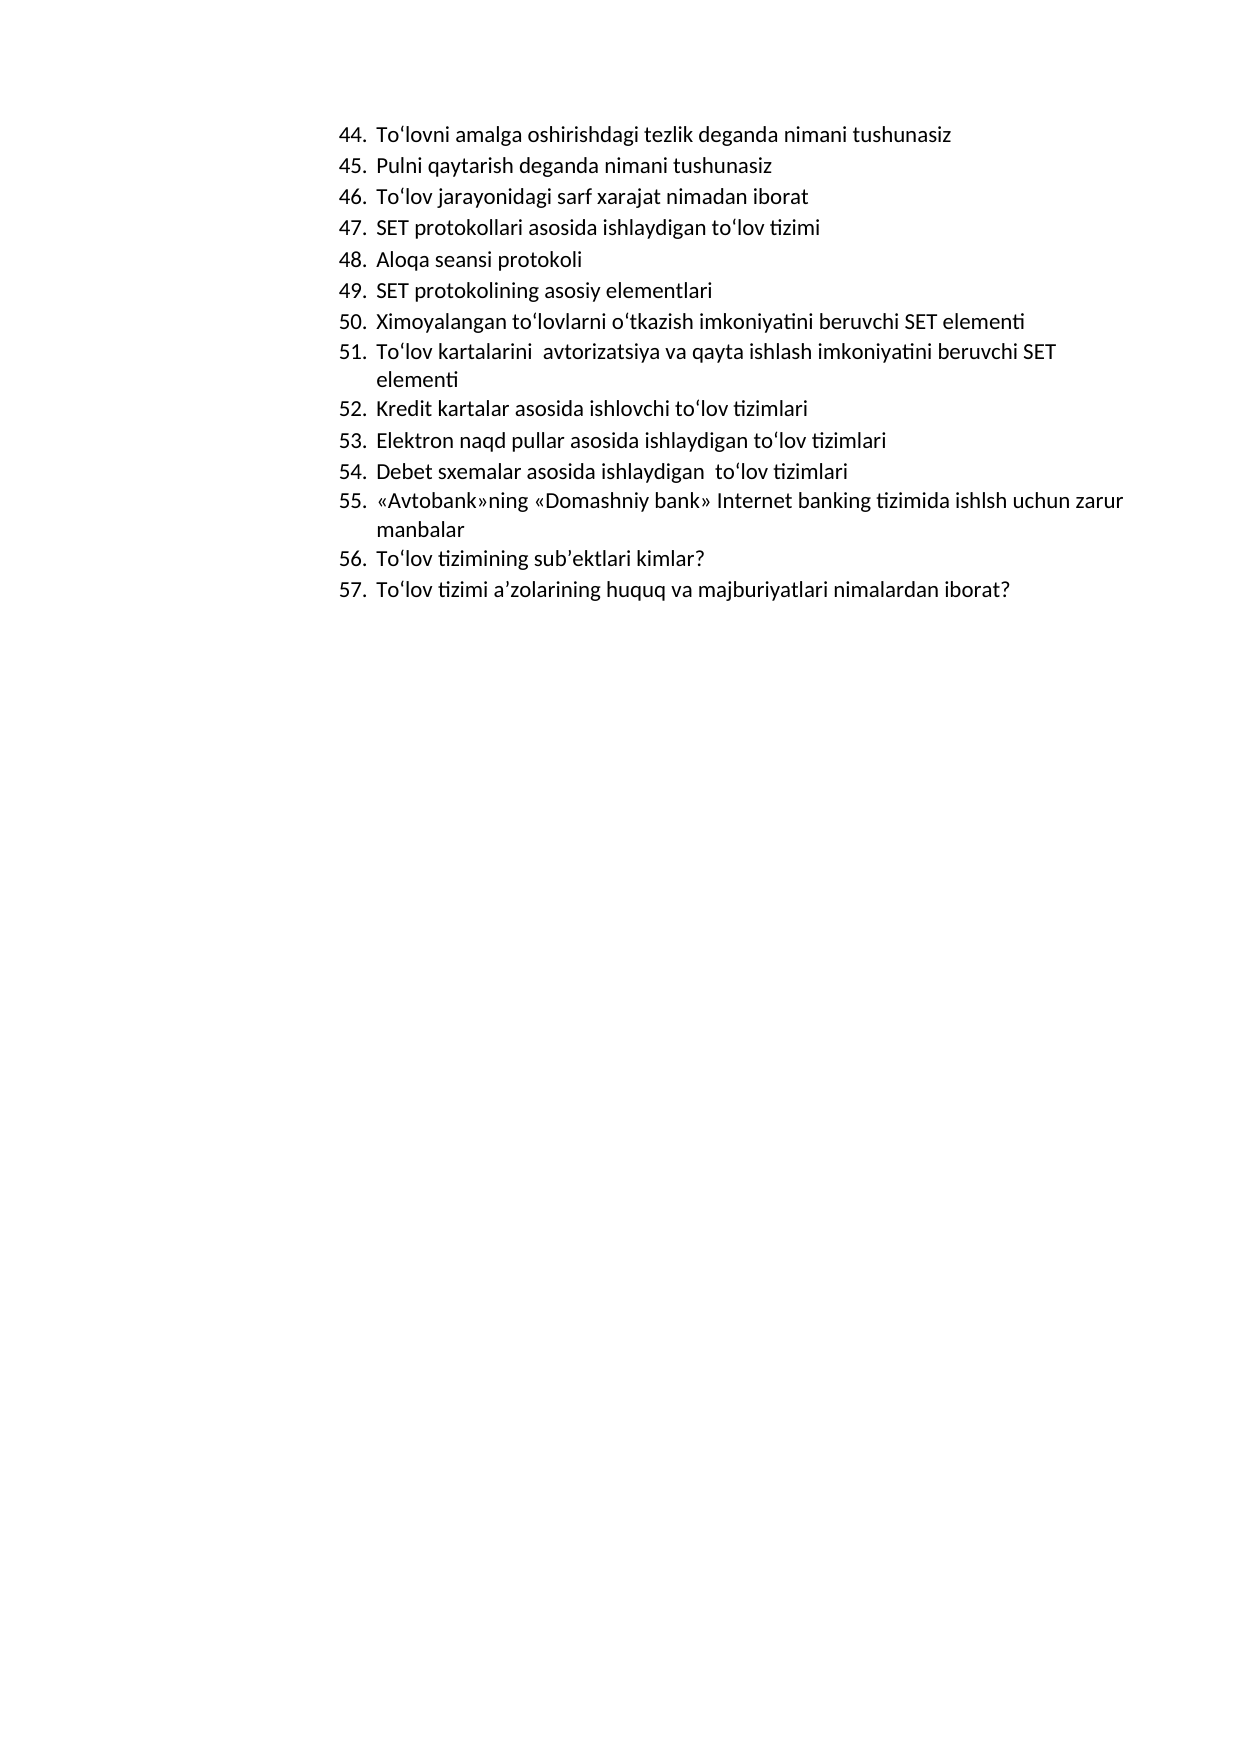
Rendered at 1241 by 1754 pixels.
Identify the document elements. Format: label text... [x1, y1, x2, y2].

table_cell To‘lov kartalarini avtorizatsiya va qayta ishlash imkoniyatini beruvchi SET elementi [177, 337, 1152, 393]
table_cell Aloqa seansi protokoli [177, 243, 1152, 274]
table_cell «Avtobank»ning «Domashniy bank» Internet banking tizimida ishlsh uchun zarur manbalar [177, 487, 1152, 543]
table_cell Debet sxemalar asosida ishlaydigan to‘lov tizimlari [177, 455, 1152, 487]
table_cell Ximoyalangan to‘lovlarni o‘tkazish imkoniyatini beruvchi SET elementi [177, 306, 1152, 337]
table_cell SET protokolining asosiy elementlari [177, 274, 1152, 306]
table_cell To‘lov tizimi a’zolarining huquq va majburiyatlari nimalardan iborat? [177, 574, 1152, 605]
table_cell To‘lov tizimining sub’ektlari kimlar? [177, 543, 1152, 574]
table_cell To‘lov jarayonidagi sarf xarajat nimadan iborat [177, 181, 1152, 212]
table_cell Kredit kartalar asosida ishlovchi to‘lov tizimlari [177, 393, 1152, 424]
table_cell Pulni qaytarish deganda nimani tushunasiz [177, 149, 1152, 181]
table_cell Elektron naqd pullar asosida ishlaydigan to‘lov tizimlari [177, 424, 1152, 455]
table_cell To‘lovni amalga oshirishdagi tezlik deganda nimani tushunasiz [177, 118, 1152, 149]
table_cell SET protokollari asosida ishlaydigan to‘lov tizimi [177, 212, 1152, 243]
